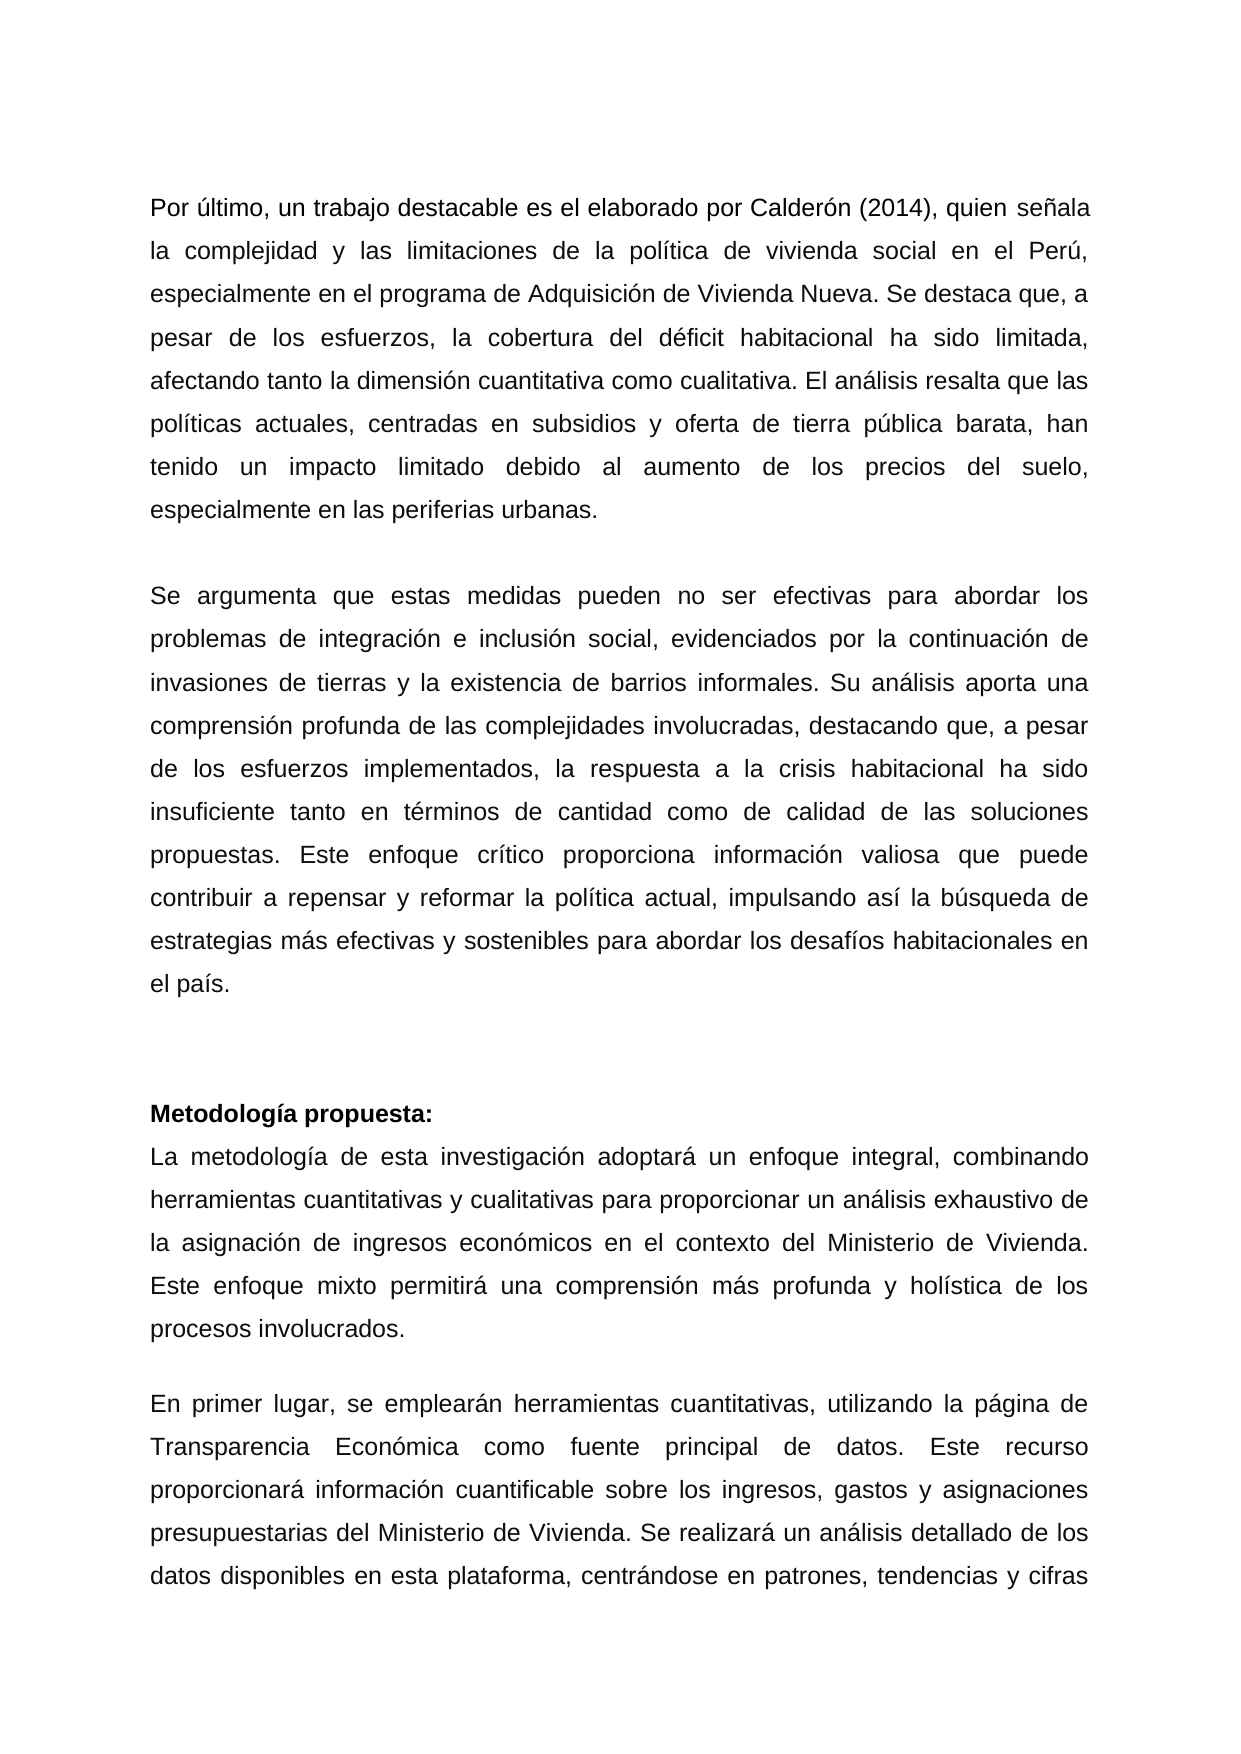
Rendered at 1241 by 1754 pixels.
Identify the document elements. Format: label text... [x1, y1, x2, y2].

text Metodología propuesta: [150, 1099, 1090, 1127]
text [150, 1389, 1090, 1590]
text La metodología de esta investigación adoptará un enfoque integral, combinando herramientas cuantitativas y cualitativas para proporcionar un análisis exhaustivo de la asignación de ingresos económicos en el contexto del Ministerio de Vivienda. Este enfoque mixto permitirá una comprensión más profunda y holística de los procesos involucrados. [150, 1142, 1090, 1343]
text Se argumenta que estas medidas pueden no ser efectivas para abordar los problemas de integración e inclusión social, evidenciados por la continuación de invasiones de tierras y la existencia de barrios informales. Su análisis aporta una comprensión profunda de las complejidades involucradas, destacando que, a pesar de los esfuerzos implementados, la respuesta a la crisis habitacional ha sido insuficiente tanto en términos de cantidad como de calidad de las soluciones propuestas. Este enfoque crítico proporciona información valiosa que puede contribuir a repensar y reformar la política actual, impulsando así la búsqueda de estrategias más efectivas y sostenibles para abordar los desafíos habitacionales en el país. [150, 581, 1090, 998]
text Por último, un trabajo destacable es el elaborado por Calderón (2014), quien señala la complejidad y las limitaciones de la política de vivienda social en el Perú, especialmente en el programa de Adquisición de Vivienda Nueva. Se destaca que, a pesar de los esfuerzos, la cobertura del déficit habitacional ha sido limitada, afectando tanto la dimensión cuantitativa como cualitativa. El análisis resalta que las políticas actuales, centradas en subsidios y oferta de tierra pública barata, han tenido un impacto limitado debido al aumento de los precios del suelo, especialmente en las periferias urbanas. [150, 193, 1090, 524]
